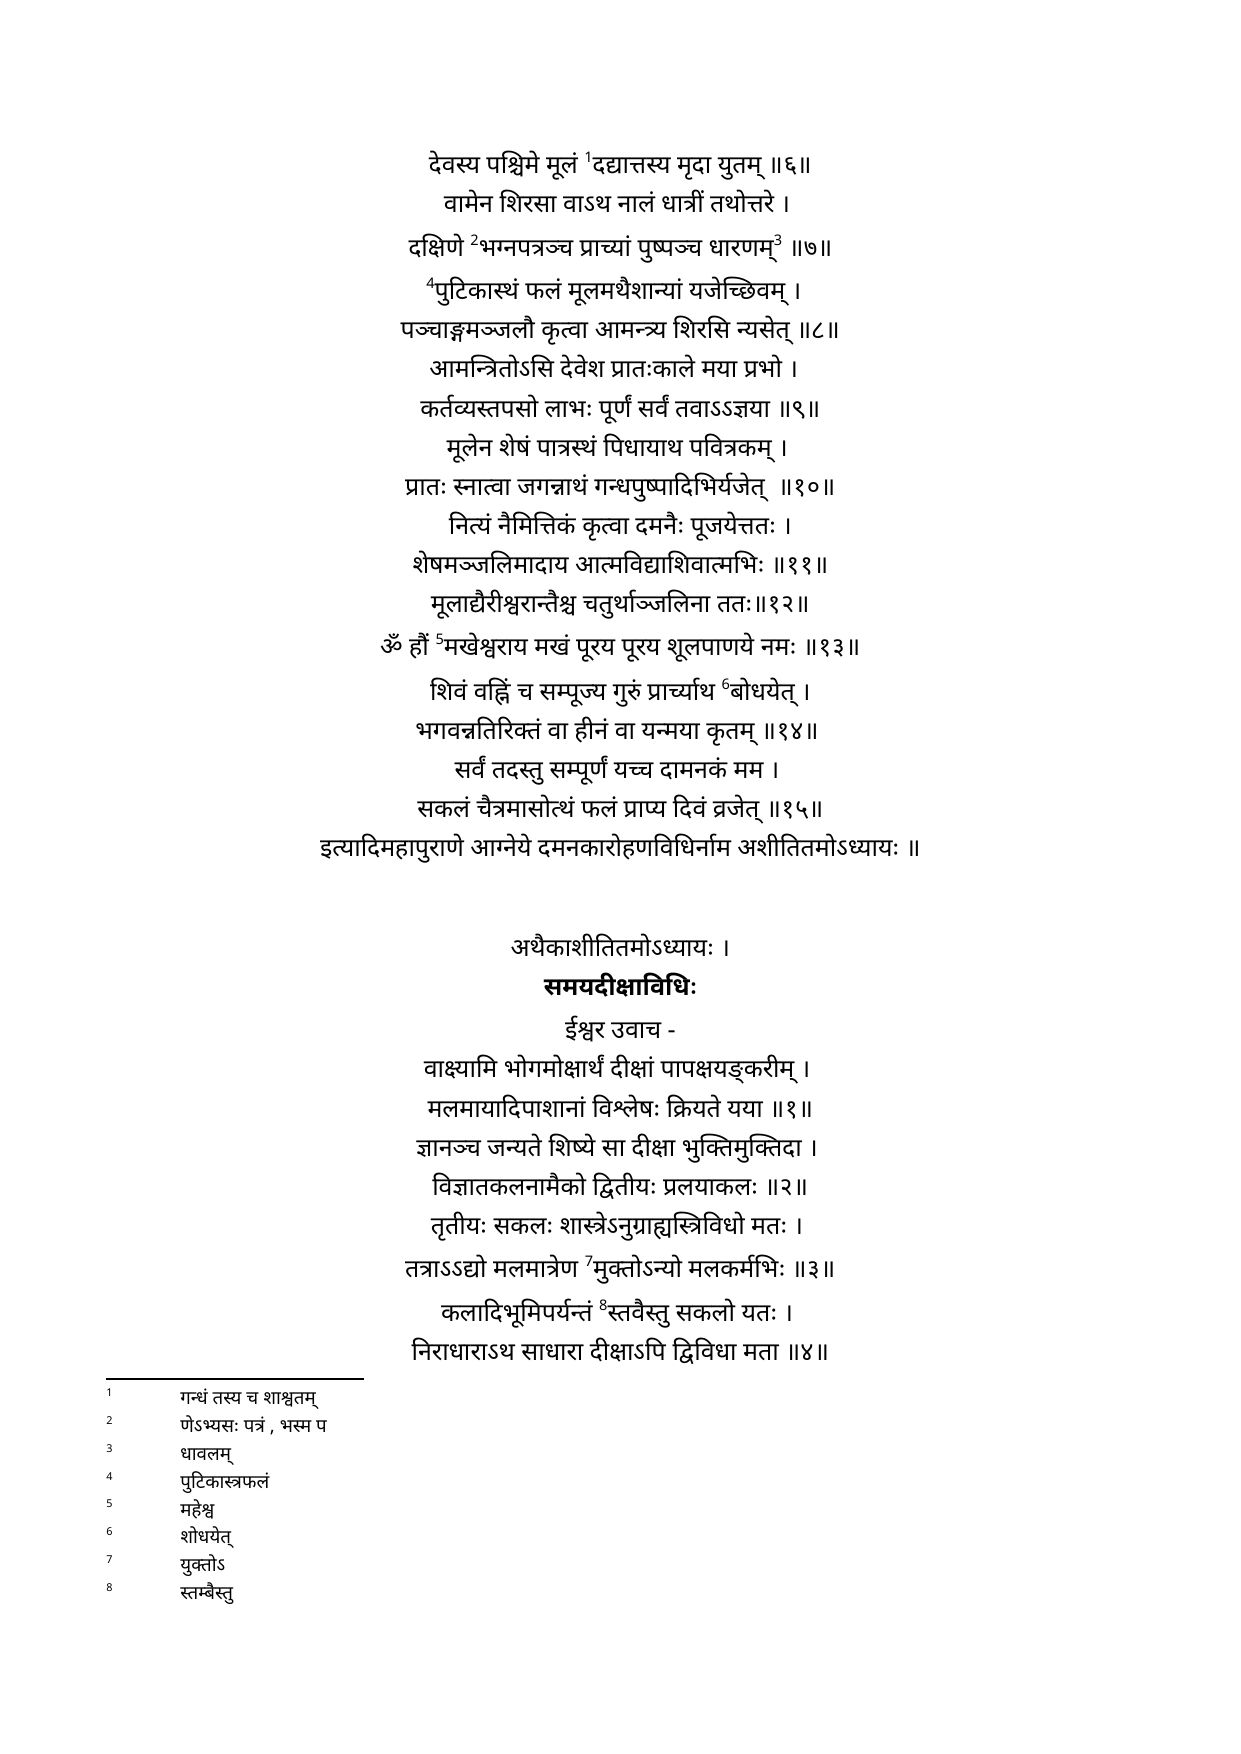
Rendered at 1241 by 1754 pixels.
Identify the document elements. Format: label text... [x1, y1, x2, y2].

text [106, 147, 1134, 666]
text अथैकाशीतितमोऽध्यायः । [106, 934, 1134, 966]
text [106, 973, 1134, 1370]
text शिवं वह्निं च सम्पूज्य गुरुं प्रार्च्याथ बोधयेत् । भगवन्नतिरिक्तं वा हीनं वा यन्मया कृतम् ॥१४॥ सर्वं तदस्तु सम्पूर्णं यच्च दामनकं मम । सकलं चैत्रमासोत्थं फलं प्राप्य दिवं व्रजेत् ॥१५॥ [106, 673, 1134, 827]
text इत्यादिमहापुराणे आग्नेये दमनकारोहणविधिर्नाम अशीतितमोऽध्यायः ॥ [106, 834, 1134, 867]
